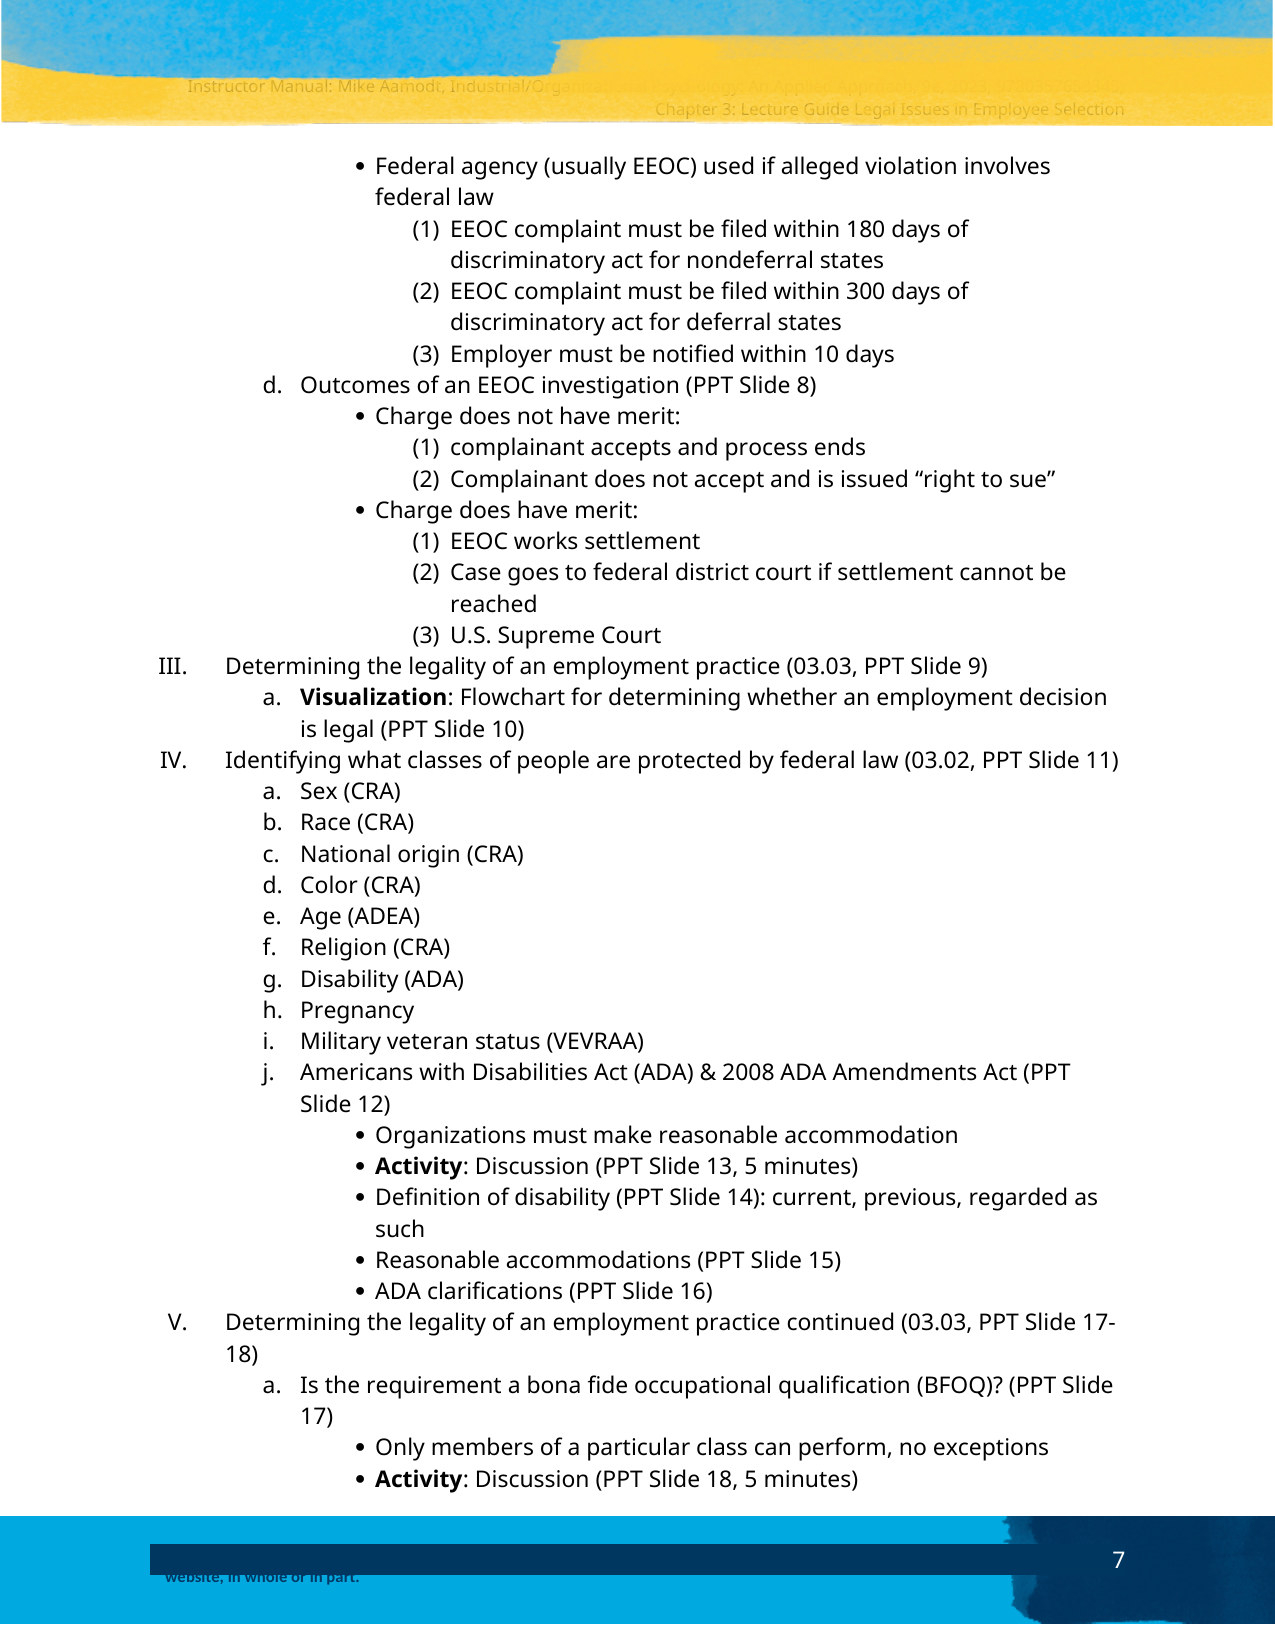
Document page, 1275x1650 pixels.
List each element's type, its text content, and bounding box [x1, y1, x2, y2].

list Only members of a particular class can perform, no exceptions [356, 1431, 1125, 1462]
list Americans with Disabilities Act (ADA) & 2008 ADA Amendments Act (PPT Slide 12) [262, 1056, 1125, 1119]
list Is the requirement a bona fide occupational qualification (BFOQ)? (PPT Slide 17) [262, 1369, 1125, 1431]
list National origin (CRA) [262, 837, 1125, 869]
list EEOC complaint must be filed within 300 days of discriminatory act for deferral states [412, 275, 1125, 337]
list Charge does have merit: [356, 494, 1125, 525]
list EEOC works settlement [412, 525, 1125, 556]
list Military veteran status (VEVRAA) [262, 1025, 1125, 1056]
list Complainant does not accept and is issued “right to sue” [412, 462, 1125, 494]
list Definition of disability (PPT Slide 14): current, previous, regarded as such [356, 1181, 1125, 1244]
list Sex (CRA) [262, 775, 1125, 806]
list Visualization: Flowchart for determining whether an employment decision is legal (PPT Slide 10) [262, 681, 1125, 744]
list EEOC complaint must be filed within 180 days of discriminatory act for nondeferral states [412, 212, 1125, 275]
list Age (ADEA) [262, 900, 1125, 931]
list Activity: Discussion (PPT Slide 13, 5 minutes) [356, 1150, 1125, 1181]
list Determining the legality of an employment practice (03.03, PPT Slide 9) [187, 650, 1125, 681]
list Organizations must make reasonable accommodation [356, 1119, 1125, 1150]
list Charge does not have merit: [356, 400, 1125, 431]
list Disability (ADA) [262, 962, 1125, 994]
list Employer must be notified within 10 days [412, 337, 1125, 369]
list Color (CRA) [262, 869, 1125, 900]
list Activity: Discussion (PPT Slide 18, 5 minutes) [356, 1462, 1125, 1494]
list Federal agency (usually EEOC) used if alleged violation involves federal law [356, 150, 1125, 212]
list Reasonable accommodations (PPT Slide 15) [356, 1244, 1125, 1275]
list Religion (CRA) [262, 931, 1125, 962]
list ADA clarifications (PPT Slide 16) [356, 1275, 1125, 1306]
list Pregnancy [262, 994, 1125, 1025]
picture [1010, 1516, 1275, 1624]
list Identifying what classes of people are protected by federal law (03.02, PPT Slide 11) [187, 744, 1125, 775]
list Case goes to federal district court if settlement cannot be reached [412, 556, 1125, 619]
list complainant accepts and process ends [412, 431, 1125, 462]
list Race (CRA) [262, 806, 1125, 837]
list Outcomes of an EEOC investigation (PPT Slide 8) [262, 369, 1125, 400]
list U.S. Supreme Court [412, 619, 1125, 650]
list Determining the legality of an employment practice continued (03.03, PPT Slide 17-18) [187, 1306, 1125, 1369]
